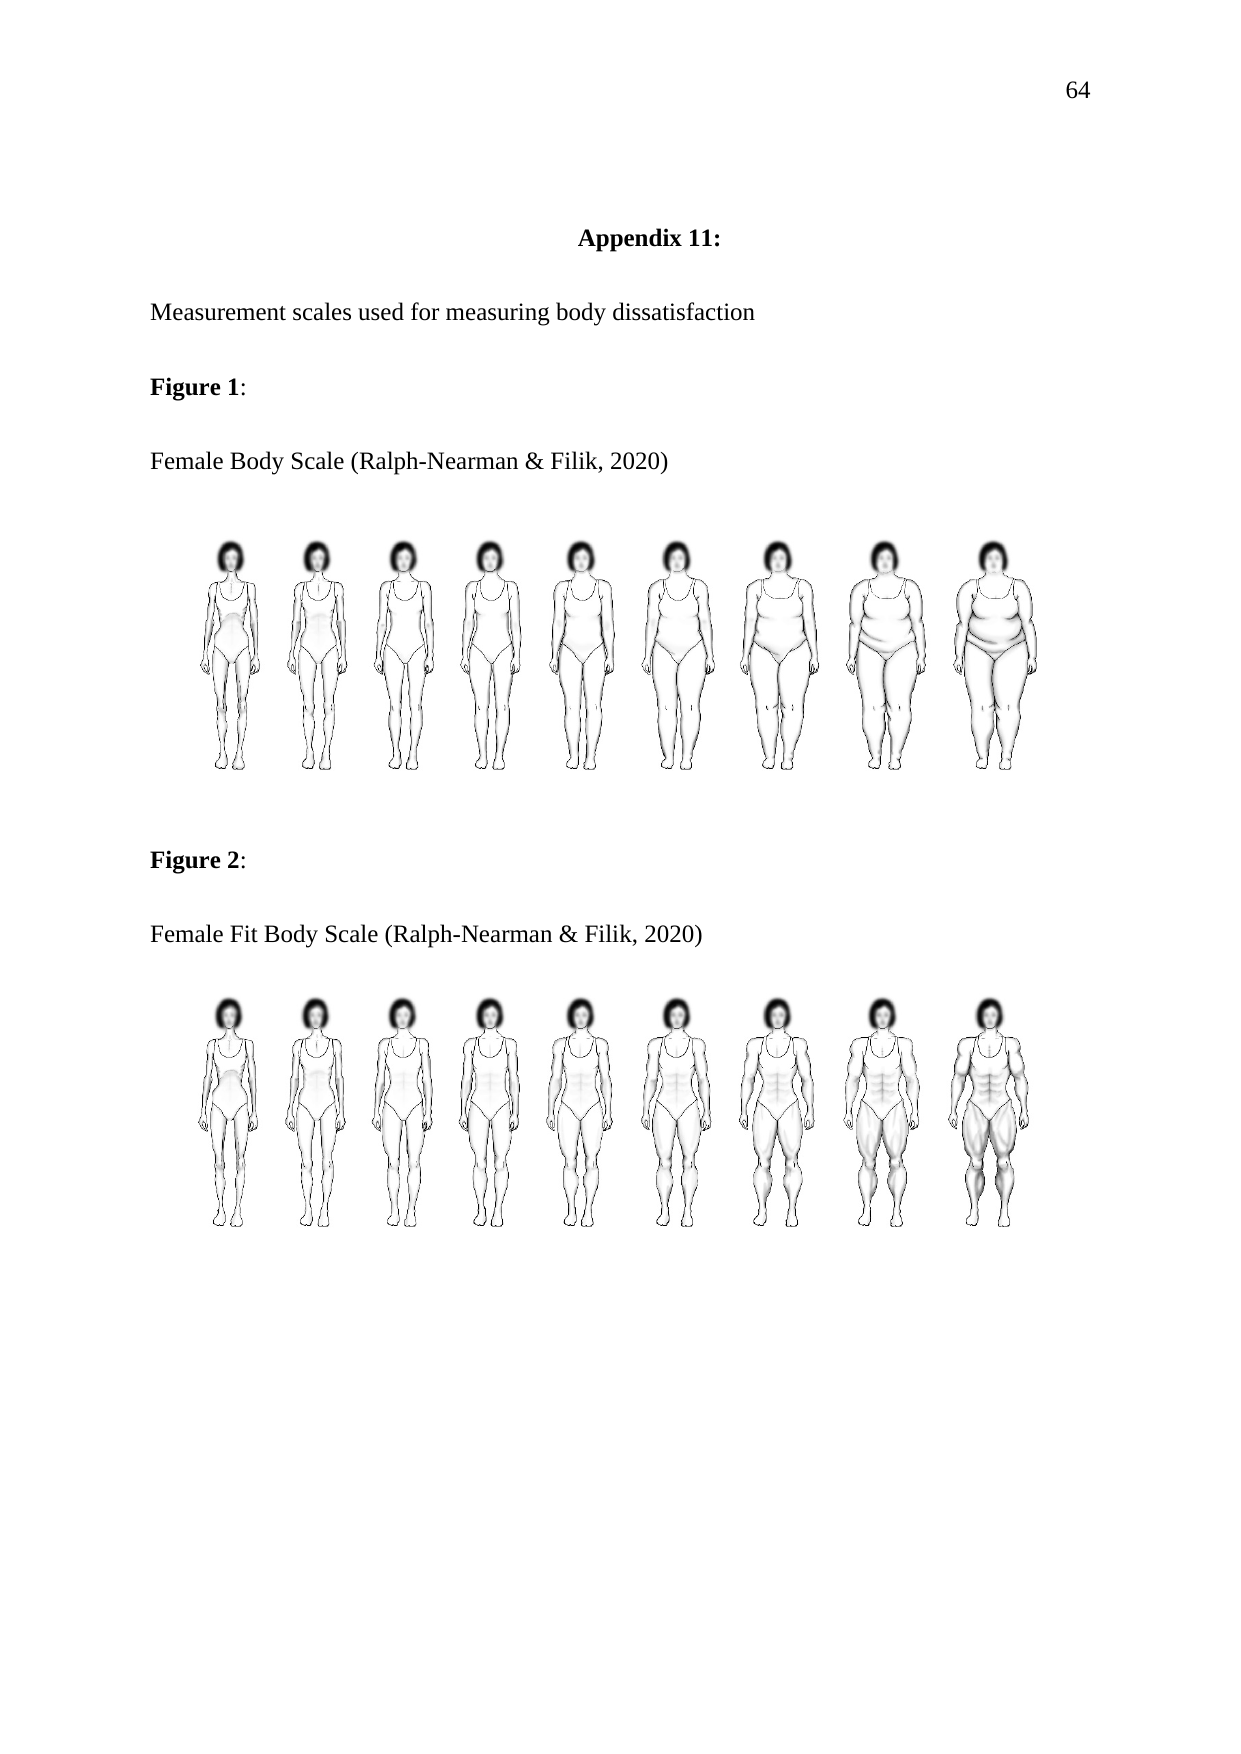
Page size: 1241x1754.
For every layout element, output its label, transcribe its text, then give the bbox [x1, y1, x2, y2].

picture [150, 519, 1088, 788]
text Female Body Scale (Ralph-Nearman & Filik, 2020) [150, 446, 1090, 474]
text Female Fit Body Scale (Ralph-Nearman & Filik, 2020) [150, 919, 1090, 948]
text Measurement scales used for measuring body dissatisfaction [150, 297, 1090, 326]
text Appendix 11: [150, 223, 1090, 252]
text Figure 1: [150, 372, 1090, 400]
picture [148, 976, 1087, 1245]
